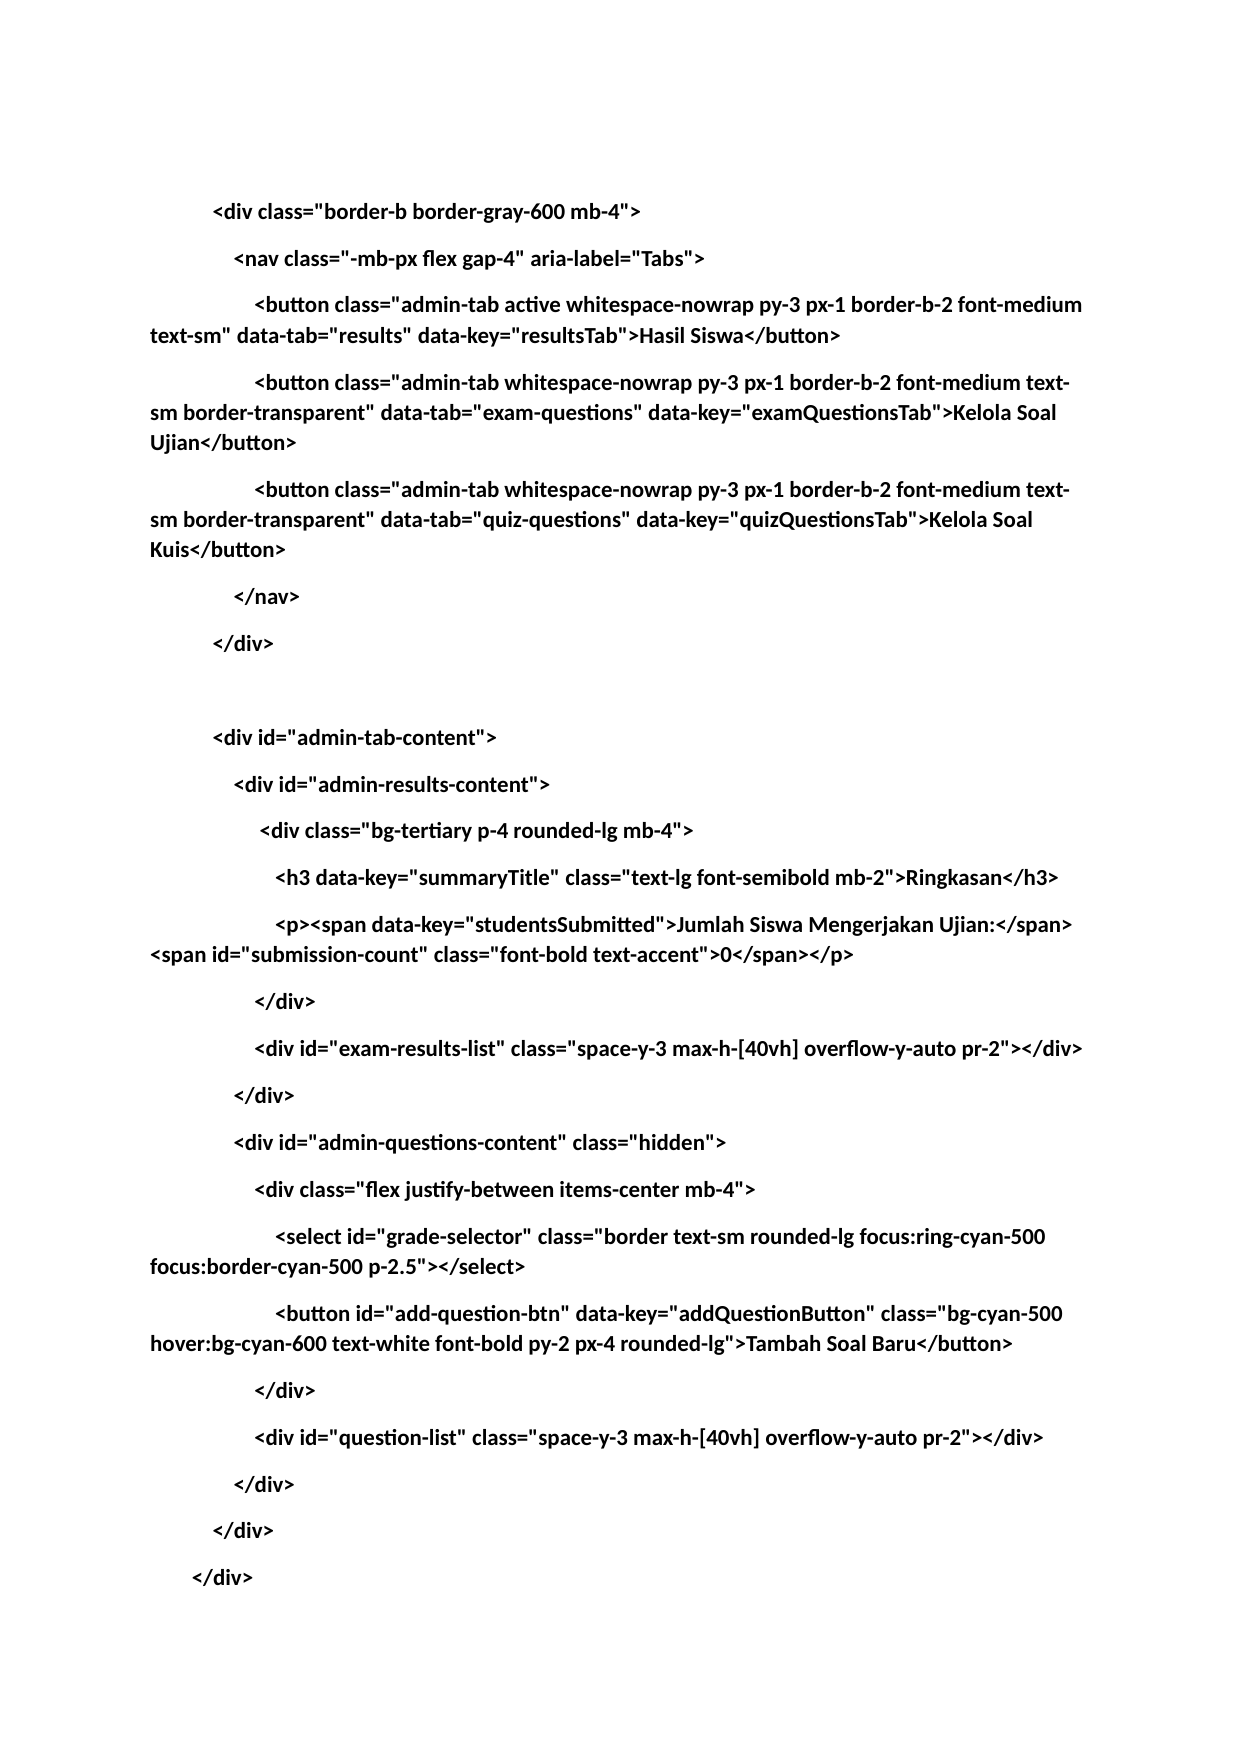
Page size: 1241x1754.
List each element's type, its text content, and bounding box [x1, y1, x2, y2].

text <div id="admin-results-content"> [150, 770, 1090, 798]
text </div> [150, 1517, 1090, 1545]
text <div class="bg-tertiary p-4 rounded-lg mb-4"> [150, 817, 1090, 845]
text </div> [150, 1470, 1090, 1498]
text <div id="exam-results-list" class="space-y-3 max-h-[40vh] overflow-y-auto pr-2"></div> [150, 1034, 1090, 1062]
text </div> [150, 629, 1090, 657]
text </div> [150, 1081, 1090, 1109]
text <button class="admin-tab whitespace-nowrap py-3 px-1 border-b-2 font-medium text-sm border-transparent" data-tab="quiz-questions" data-key="quizQuestionsTab">Kelola Soal Kuis</button> [150, 475, 1090, 563]
text </div> [150, 1376, 1090, 1404]
text </div> [150, 1563, 1090, 1592]
text <button id="add-question-btn" data-key="addQuestionButton" class="bg-cyan-500 hover:bg-cyan-600 text-white font-bold py-2 px-4 rounded-lg">Tambah Soal Baru</button> [150, 1299, 1090, 1357]
text </nav> [150, 582, 1090, 610]
text <div class="border-b border-gray-600 mb-4"> [150, 197, 1090, 225]
text <div id="admin-tab-content"> [150, 723, 1090, 751]
text <nav class="-mb-px flex gap-4" aria-label="Tabs"> [150, 244, 1090, 272]
text <p><span data-key="studentsSubmitted">Jumlah Siswa Mengerjakan Ujian:</span> <span id="submission-count" class="font-bold text-accent">0</span></p> [150, 910, 1090, 969]
text <select id="grade-selector" class="border text-sm rounded-lg focus:ring-cyan-500 focus:border-cyan-500 p-2.5"></select> [150, 1222, 1090, 1280]
text <div id="question-list" class="space-y-3 max-h-[40vh] overflow-y-auto pr-2"></div> [150, 1423, 1090, 1451]
text <button class="admin-tab whitespace-nowrap py-3 px-1 border-b-2 font-medium text-sm border-transparent" data-tab="exam-questions" data-key="examQuestionsTab">Kelola Soal Ujian</button> [150, 368, 1090, 456]
text <div id="admin-questions-content" class="hidden"> [150, 1128, 1090, 1156]
text <h3 data-key="summaryTitle" class="text-lg font-semibold mb-2">Ringkasan</h3> [150, 863, 1090, 892]
text <button class="admin-tab active whitespace-nowrap py-3 px-1 border-b-2 font-medium text-sm" data-tab="results" data-key="resultsTab">Hasil Siswa</button> [150, 291, 1090, 349]
text <div class="flex justify-between items-center mb-4"> [150, 1175, 1090, 1203]
text </div> [150, 987, 1090, 1016]
